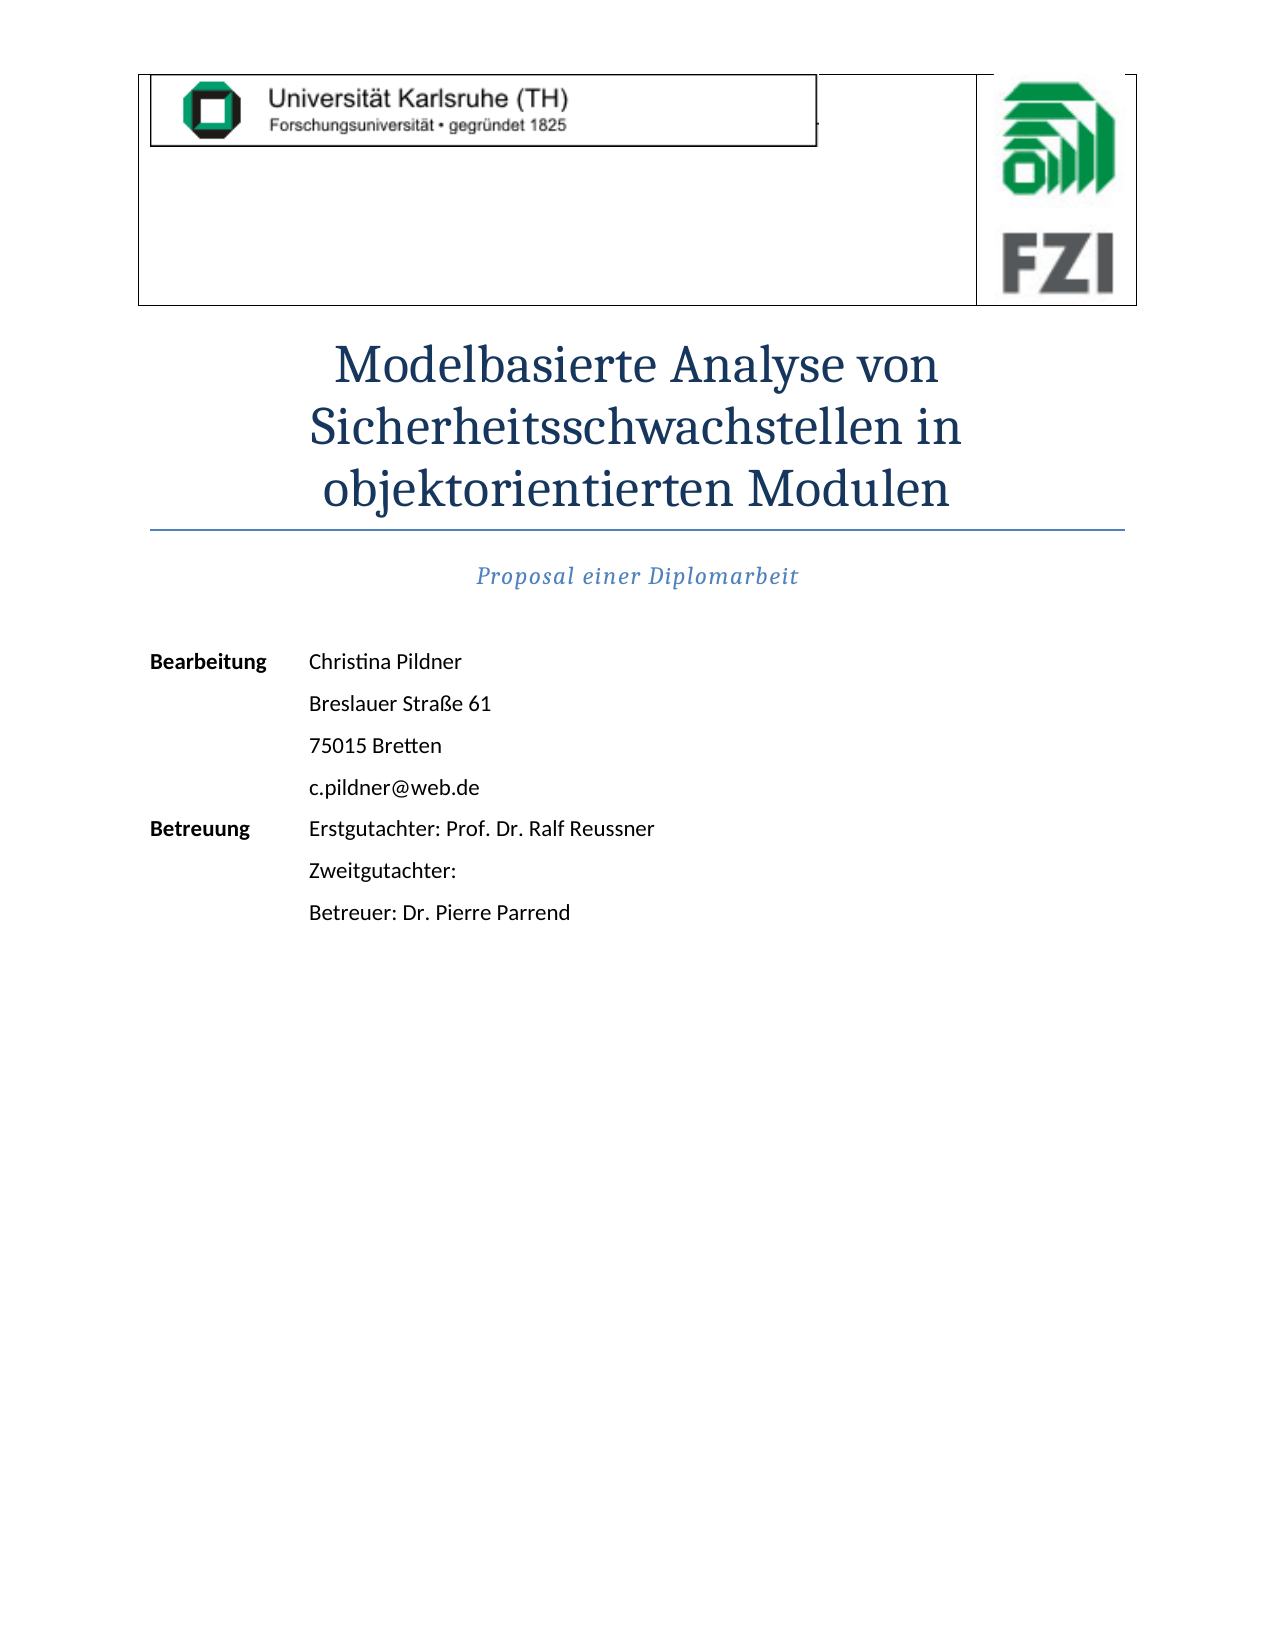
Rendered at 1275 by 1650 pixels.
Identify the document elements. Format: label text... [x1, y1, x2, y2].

table_header Bearbeitung [139, 647, 298, 814]
table_cell Erstgutachter: Prof. Dr. Ralf Reussner Zweitgutachter: Betreuer: Dr. Pierre Parrend [298, 814, 1136, 939]
subtitle Proposal einer Diplomarbeit [150, 562, 1125, 591]
table_cell Betreuung [139, 814, 298, 939]
title Modelbasierte Analyse von Sicherheitsschwachstellen in objektorientierten Modulen [150, 333, 1125, 529]
picture [150, 74, 819, 147]
table_header Christina Pildner Breslauer Straße 61 75015 Bretten c.pildner@web.de [298, 647, 1136, 814]
